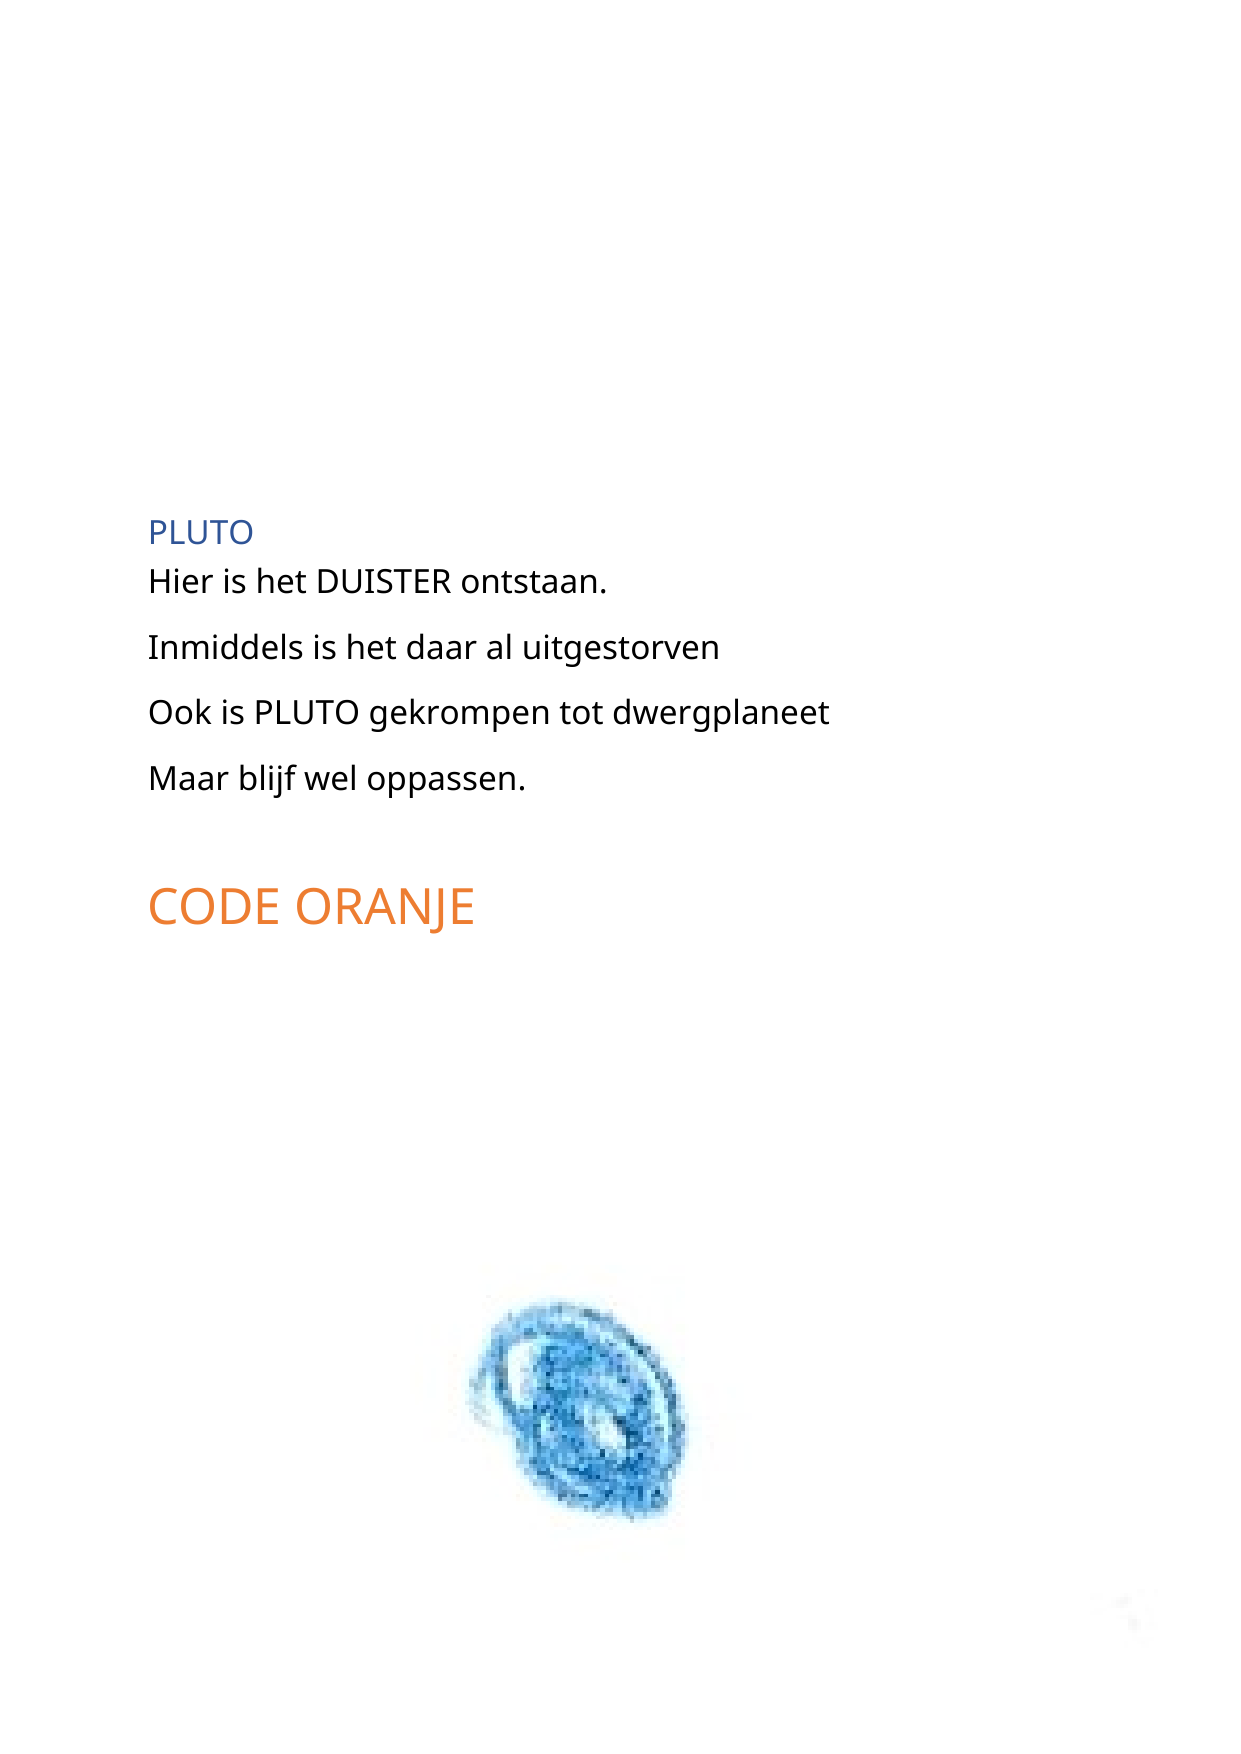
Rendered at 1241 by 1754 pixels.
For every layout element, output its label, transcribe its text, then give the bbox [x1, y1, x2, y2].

text Maar blijf wel oppassen. [148, 755, 1093, 800]
text CODE ORANJE [148, 871, 1093, 939]
picture [0, 1148, 1171, 1754]
text Hier is het DUISTER ontstaan. [148, 558, 1093, 603]
subtitle PLUTO [148, 509, 1093, 554]
text Inmiddels is het daar al uitgestorven [148, 623, 1093, 669]
text Ook is PLUTO gekrompen tot dwergplaneet [148, 689, 1093, 734]
